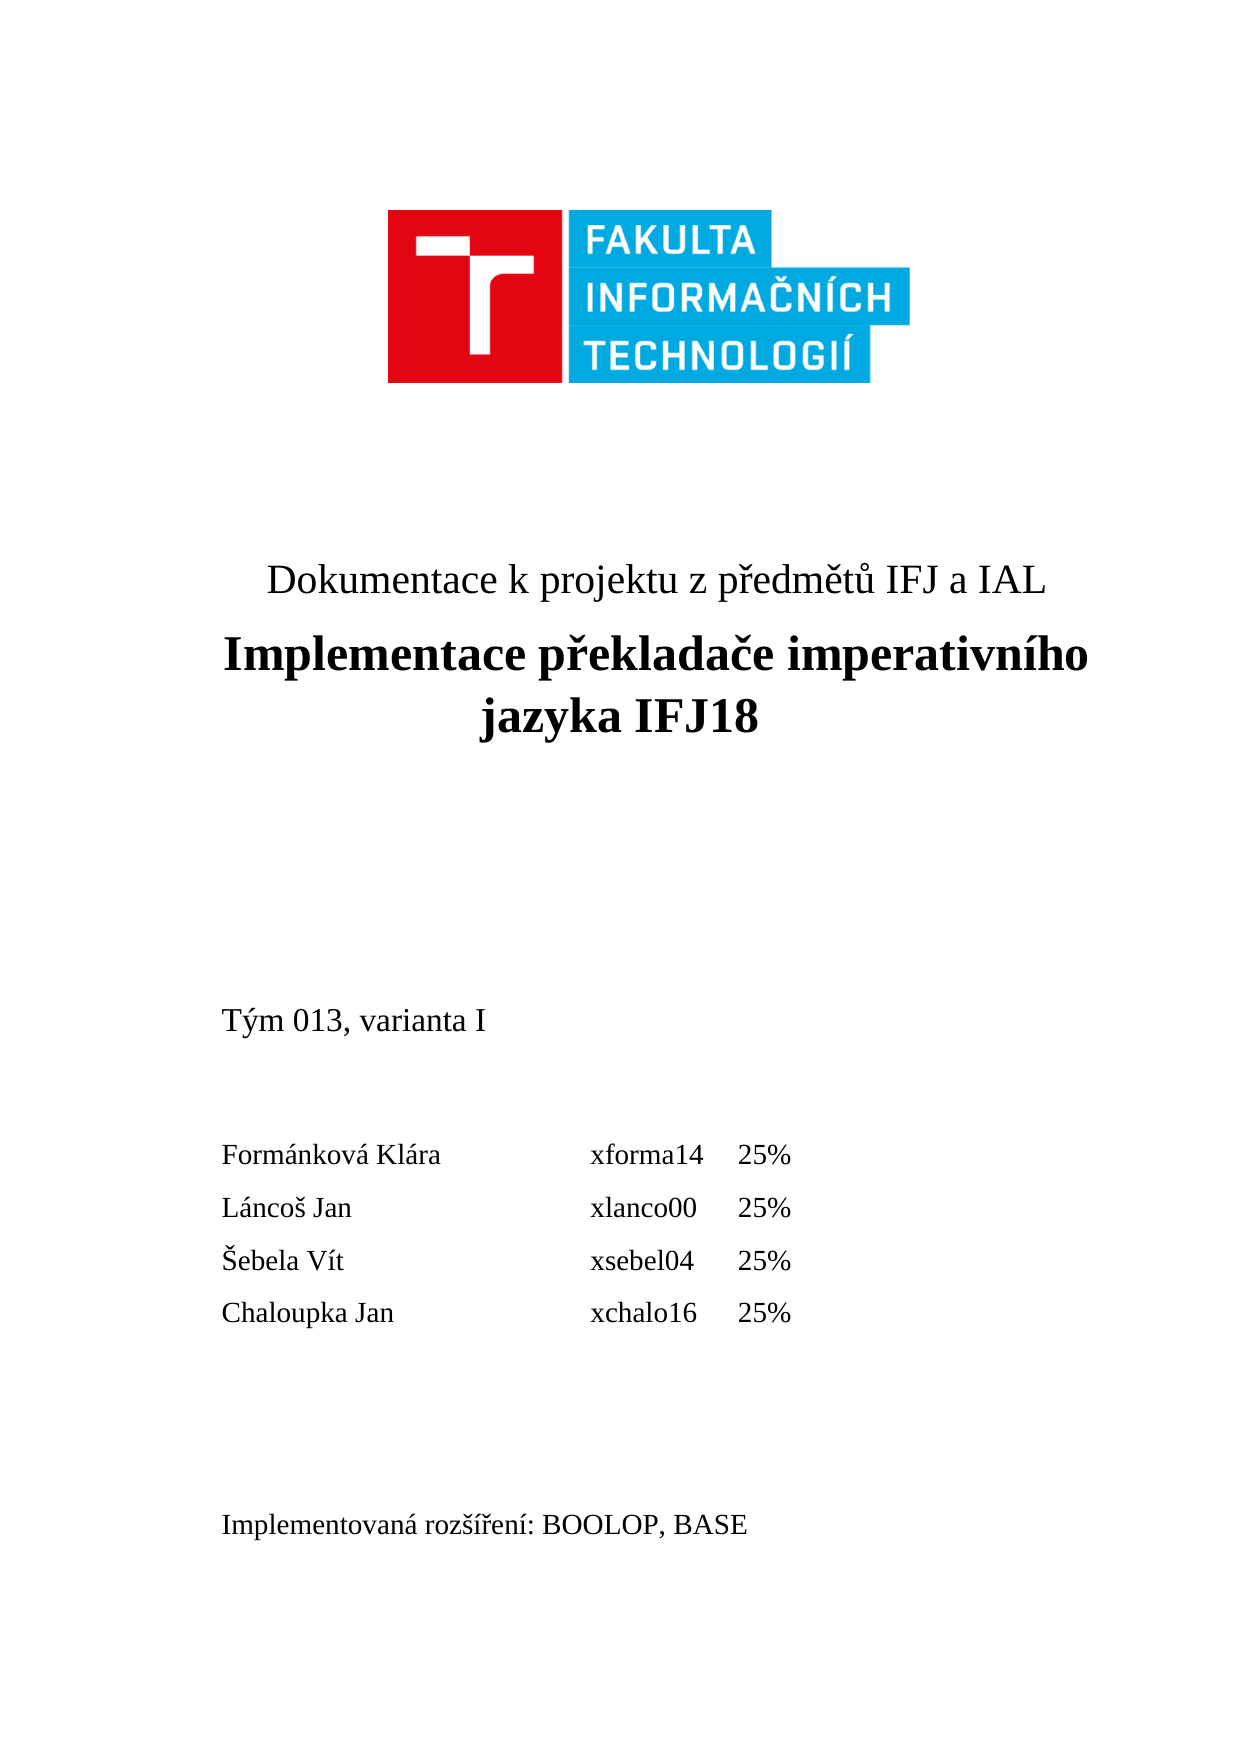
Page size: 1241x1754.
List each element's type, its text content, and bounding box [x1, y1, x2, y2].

text Implementace překladače imperativního jazyka IFJ18 [148, 623, 1093, 743]
text Implementovaná rozšíření: BOOLOP, BASE [148, 1507, 1093, 1540]
text Láncoš Jan xlanco00 25% [148, 1190, 1093, 1223]
text Tým 013, varianta I [148, 1000, 1093, 1039]
text Dokumentace k projektu z předmětů IFJ a IAL [148, 555, 1093, 603]
text Chaloupka Jan xchalo16 25% [148, 1296, 1093, 1329]
text Šebela Vít xsebel04 25% [148, 1243, 1093, 1276]
picture [357, 197, 927, 403]
text Formánková Klára xforma14 25% [148, 1137, 1093, 1171]
